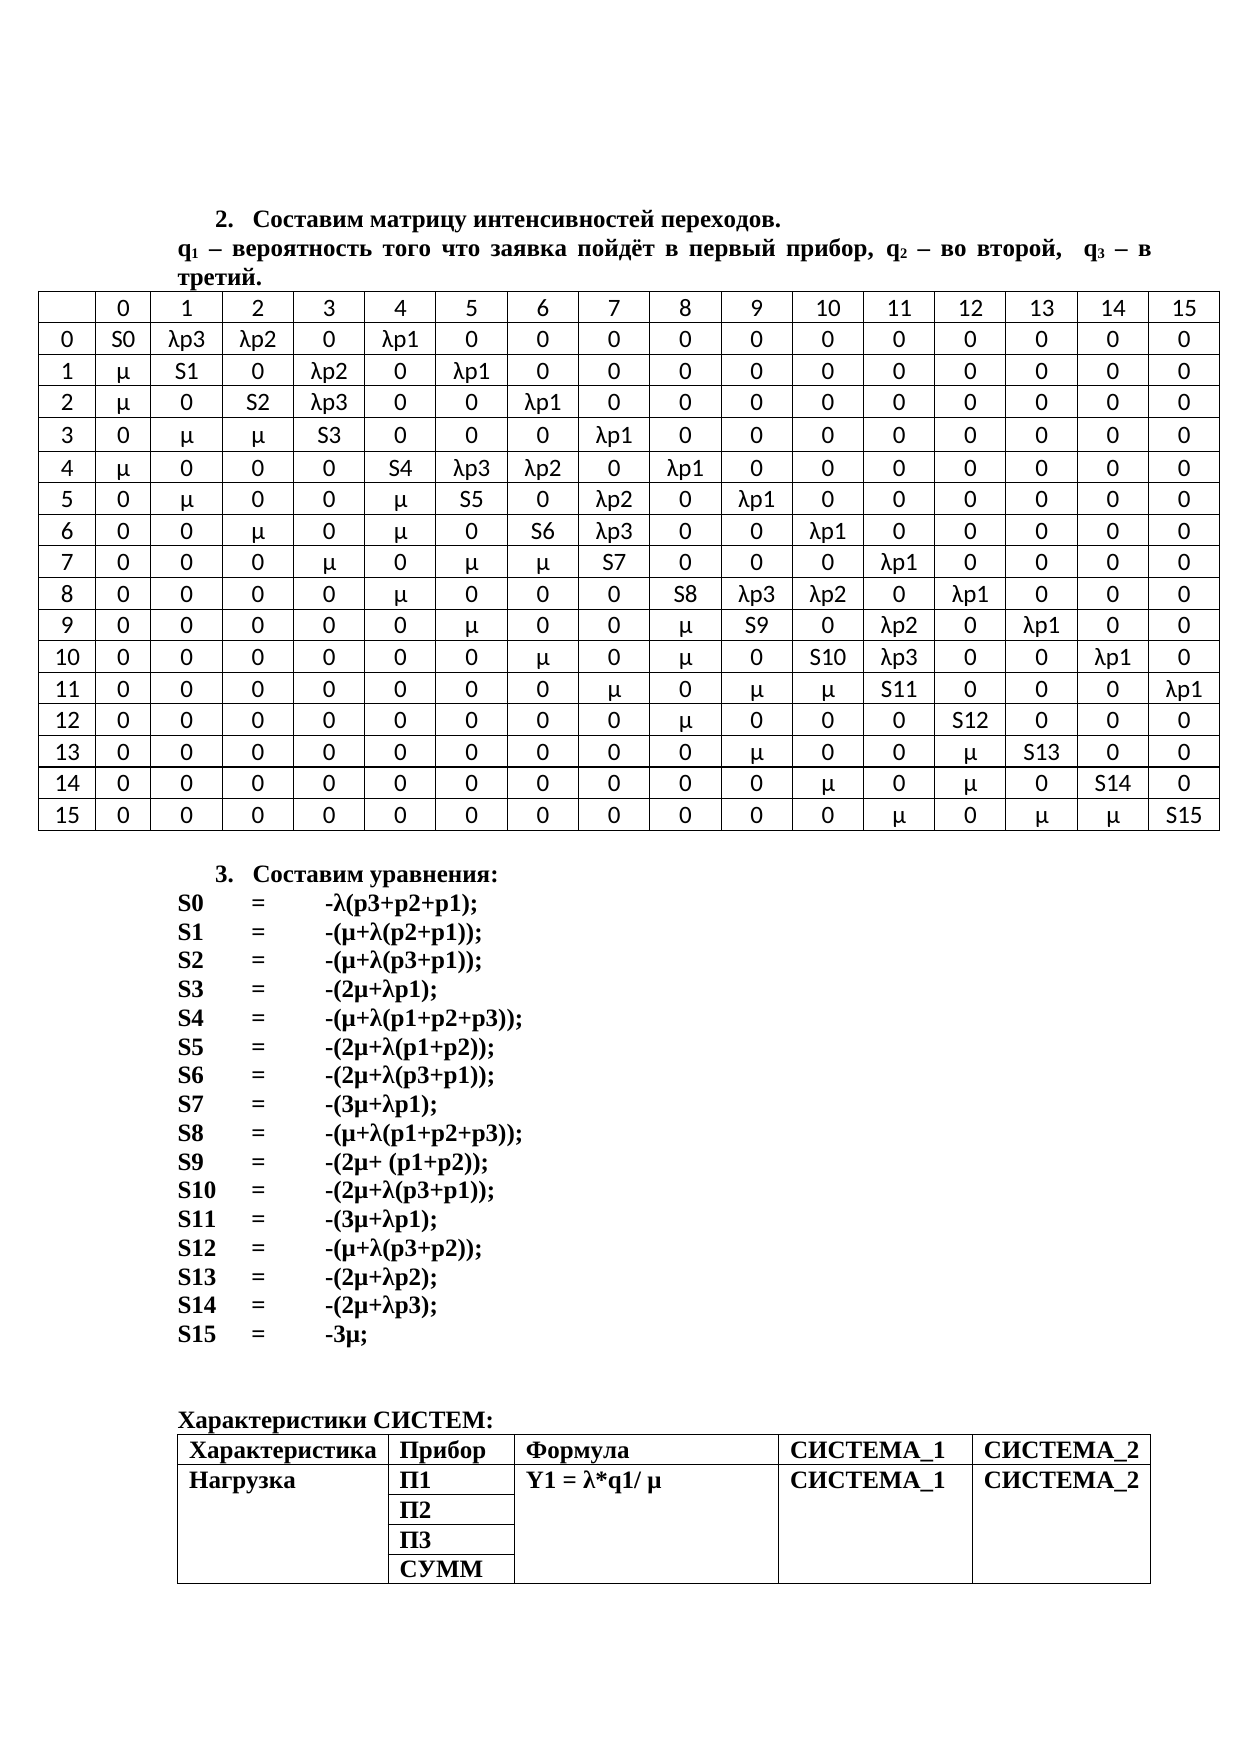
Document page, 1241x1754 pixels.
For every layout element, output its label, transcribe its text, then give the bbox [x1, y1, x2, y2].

table_header Формула [515, 1435, 778, 1464]
table_cell S10 [793, 641, 863, 672]
table_cell 0 [1149, 452, 1219, 482]
table_cell S1 [151, 355, 222, 385]
table_cell 0 [508, 483, 578, 514]
table_cell λp2 [579, 483, 649, 514]
table_header 12 [935, 292, 1005, 322]
table_cell 0 [793, 736, 863, 766]
list Составим матрицу интенсивностей переходов. [215, 204, 1152, 233]
table_cell λp2 [508, 452, 578, 482]
table_cell µ [223, 515, 293, 545]
table_cell 0 [294, 704, 364, 735]
table_cell µ [508, 641, 578, 672]
table_cell 0 [864, 418, 934, 451]
table_cell 0 [96, 578, 150, 608]
table_cell 0 [1006, 483, 1077, 514]
table_header 3 [294, 292, 364, 322]
table_header СИСТЕМА_2 [973, 1435, 1150, 1464]
table_cell 0 [1006, 578, 1077, 608]
table_header 8 [650, 292, 721, 322]
table_cell СУММ [389, 1555, 514, 1583]
table_cell 0 [96, 610, 150, 640]
table_cell 0 [223, 483, 293, 514]
table_cell 0 [1078, 355, 1148, 385]
table_header 7 [579, 292, 649, 322]
table_cell 0 [1006, 386, 1077, 417]
table_cell 0 [436, 515, 507, 545]
table_cell 0 [1006, 355, 1077, 385]
table_cell 0 [935, 355, 1005, 385]
table_cell 0 [151, 386, 222, 417]
table_cell µ [96, 452, 150, 482]
table_cell 0 [793, 452, 863, 482]
table_cell 0 [1006, 418, 1077, 451]
table_cell 0 [294, 610, 364, 640]
table_cell λp3 [864, 641, 934, 672]
table_cell λp3 [294, 386, 364, 417]
table_cell 0 [436, 768, 507, 798]
table_cell 0 [436, 673, 507, 703]
table_cell 0 [1149, 704, 1219, 735]
table_cell 13 [39, 736, 95, 766]
table_cell λp3 [151, 323, 222, 354]
table_header 0 [96, 292, 150, 322]
table_cell µ [722, 673, 792, 703]
table_cell 0 [365, 355, 435, 385]
table_cell 0 [722, 386, 792, 417]
table_cell 0 [935, 418, 1005, 451]
table_cell 0 [935, 323, 1005, 354]
table_cell 0 [650, 546, 721, 577]
table_cell 0 [722, 515, 792, 545]
table_cell S0 [96, 323, 150, 354]
table_cell 0 [864, 452, 934, 482]
table_cell 0 [151, 704, 222, 735]
table_cell µ [96, 355, 150, 385]
table_cell µ [223, 418, 293, 451]
table_header 10 [793, 292, 863, 322]
table_cell 0 [650, 673, 721, 703]
table_cell 0 [793, 418, 863, 451]
table_cell 0 [223, 355, 293, 385]
table_cell Y1 = λ*q1/ μ [515, 1465, 778, 1583]
table_cell µ [294, 546, 364, 577]
table_cell 0 [722, 768, 792, 798]
table_cell 0 [508, 673, 578, 703]
table_cell 15 [39, 799, 95, 829]
text S6 = -(2μ+λ(p3+p1)); [177, 1061, 1152, 1089]
table_cell 0 [365, 736, 435, 766]
table_header 11 [864, 292, 934, 322]
table_cell 0 [722, 452, 792, 482]
table_header 5 [436, 292, 507, 322]
table_cell S3 [294, 418, 364, 451]
table_cell 0 [935, 673, 1005, 703]
table_cell 0 [793, 704, 863, 735]
table_cell S14 [1078, 768, 1148, 798]
table_cell 0 [1149, 355, 1219, 385]
table_cell 0 [151, 578, 222, 608]
table_cell λp1 [722, 483, 792, 514]
table_cell П1 [389, 1465, 514, 1494]
table_cell 0 [223, 799, 293, 829]
table_cell S7 [579, 546, 649, 577]
table_cell 0 [223, 610, 293, 640]
table_cell 1 [39, 355, 95, 385]
table_cell 0 [864, 736, 934, 766]
table_cell 0 [151, 641, 222, 672]
table_header 15 [1149, 292, 1219, 322]
table_cell λp1 [864, 546, 934, 577]
list Составим уравнения: [215, 859, 1152, 888]
text S0 = -λ(p3+p2+p1); [177, 888, 1152, 917]
text S1 = -(μ+λ(p2+p1)); [177, 917, 1152, 946]
table_cell 0 [579, 768, 649, 798]
table_cell 0 [223, 768, 293, 798]
table_cell 0 [1149, 323, 1219, 354]
table_cell 0 [579, 386, 649, 417]
table_cell µ [436, 546, 507, 577]
text S5 = -(2μ+λ(p1+p2)); [177, 1032, 1152, 1061]
table_cell 0 [365, 386, 435, 417]
table_cell λp2 [223, 323, 293, 354]
table_cell 0 [96, 768, 150, 798]
table_cell λp1 [508, 386, 578, 417]
table_cell 0 [650, 768, 721, 798]
table_cell 11 [39, 673, 95, 703]
table_cell λp1 [365, 323, 435, 354]
table_cell 0 [223, 452, 293, 482]
table_header 9 [722, 292, 792, 322]
table_cell 0 [1149, 418, 1219, 451]
table_cell СИСТЕМА_2 [973, 1465, 1150, 1583]
table_cell λp1 [436, 355, 507, 385]
table_cell µ [151, 418, 222, 451]
table_cell µ [793, 768, 863, 798]
table_cell 0 [722, 355, 792, 385]
table_cell S6 [508, 515, 578, 545]
table_cell λp2 [294, 355, 364, 385]
table_cell µ [1006, 799, 1077, 829]
table_cell 0 [508, 355, 578, 385]
table_cell 0 [935, 641, 1005, 672]
table_cell 0 [96, 641, 150, 672]
table_cell 2 [39, 386, 95, 417]
table_cell 0 [650, 736, 721, 766]
table_cell 0 [1006, 452, 1077, 482]
table_cell 0 [935, 546, 1005, 577]
table_cell λp1 [579, 418, 649, 451]
table_cell λp1 [793, 515, 863, 545]
table_cell λp1 [1078, 641, 1148, 672]
table_cell 0 [1078, 483, 1148, 514]
table_cell λp1 [650, 452, 721, 482]
table_cell µ [650, 704, 721, 735]
table_cell µ [935, 736, 1005, 766]
table_cell 0 [935, 515, 1005, 545]
table_cell 10 [39, 641, 95, 672]
table_cell 4 [39, 452, 95, 482]
table_cell S5 [436, 483, 507, 514]
table_cell λp3 [579, 515, 649, 545]
table_cell 0 [294, 768, 364, 798]
table_cell 0 [579, 610, 649, 640]
table_cell 0 [1006, 768, 1077, 798]
table_cell 0 [579, 799, 649, 829]
table_cell П2 [389, 1495, 514, 1524]
table_cell λp3 [436, 452, 507, 482]
table_cell S15 [1149, 799, 1219, 829]
table_cell S4 [365, 452, 435, 482]
table_cell 0 [223, 546, 293, 577]
table_cell 0 [1149, 483, 1219, 514]
table_cell 0 [1149, 610, 1219, 640]
table_cell µ [365, 483, 435, 514]
table_cell 0 [436, 799, 507, 829]
table_cell 0 [294, 452, 364, 482]
table_cell 0 [39, 323, 95, 354]
table_cell 0 [96, 418, 150, 451]
table_cell 0 [436, 418, 507, 451]
table_cell 0 [1006, 515, 1077, 545]
table_cell 0 [1006, 704, 1077, 735]
table_cell 0 [722, 418, 792, 451]
table_cell 0 [294, 515, 364, 545]
table_cell 0 [650, 515, 721, 545]
table_cell 0 [935, 610, 1005, 640]
table_cell 0 [864, 386, 934, 417]
text S10 = -(2μ+λ(p3+p1)); [177, 1176, 1152, 1204]
table_cell µ [935, 768, 1005, 798]
table_cell 0 [1078, 578, 1148, 608]
table_cell 0 [1078, 452, 1148, 482]
text q1 – вероятность того что заявка пойдёт в первый прибор, q2 – во второй, q3 – в третий. [177, 233, 1152, 291]
table_cell 0 [1149, 515, 1219, 545]
table_cell 0 [508, 578, 578, 608]
table_cell 0 [722, 546, 792, 577]
table_cell 0 [365, 799, 435, 829]
table_cell 0 [294, 673, 364, 703]
table_header 14 [1078, 292, 1148, 322]
table_cell 0 [365, 610, 435, 640]
table_cell 0 [864, 578, 934, 608]
table_cell µ [722, 736, 792, 766]
table_cell 0 [935, 799, 1005, 829]
table_cell 0 [294, 736, 364, 766]
table_cell 0 [1078, 323, 1148, 354]
table_header 4 [365, 292, 435, 322]
table_cell 0 [793, 386, 863, 417]
text S2 = -(μ+λ(p3+p1)); [177, 946, 1152, 974]
table_cell 0 [1149, 546, 1219, 577]
table_cell 0 [722, 641, 792, 672]
table_cell 0 [1078, 515, 1148, 545]
table_cell 0 [864, 704, 934, 735]
table_cell 0 [436, 736, 507, 766]
table_cell 0 [864, 768, 934, 798]
table_cell 0 [508, 768, 578, 798]
table_cell µ [365, 578, 435, 608]
table_header 1 [151, 292, 222, 322]
table_cell µ [650, 641, 721, 672]
table_cell 0 [294, 799, 364, 829]
table_cell 0 [151, 610, 222, 640]
table_cell 0 [151, 673, 222, 703]
table_cell 0 [508, 323, 578, 354]
table_cell 0 [722, 323, 792, 354]
table_cell µ [793, 673, 863, 703]
table_cell 0 [793, 483, 863, 514]
table_cell 0 [1149, 768, 1219, 798]
table_cell 0 [508, 736, 578, 766]
table_cell 9 [39, 610, 95, 640]
table_cell СИСТЕМА_1 [779, 1465, 972, 1583]
table_cell 12 [39, 704, 95, 735]
table_cell 5 [39, 483, 95, 514]
table_cell 0 [294, 641, 364, 672]
table_cell S9 [722, 610, 792, 640]
table_cell 0 [294, 578, 364, 608]
table_cell µ [436, 610, 507, 640]
table_cell 0 [935, 452, 1005, 482]
table_cell 0 [650, 386, 721, 417]
table_cell 0 [508, 418, 578, 451]
text S4 = -(μ+λ(p1+p2+p3)); [177, 1003, 1152, 1032]
table_cell 0 [722, 704, 792, 735]
table_cell λp3 [722, 578, 792, 608]
table_cell µ [1078, 799, 1148, 829]
table_cell 0 [151, 546, 222, 577]
table_cell 0 [508, 704, 578, 735]
table_cell 0 [151, 515, 222, 545]
table_cell 0 [96, 546, 150, 577]
table_cell 0 [96, 736, 150, 766]
table_cell 14 [39, 768, 95, 798]
table_cell 0 [935, 386, 1005, 417]
table_cell 6 [39, 515, 95, 545]
table_cell µ [151, 483, 222, 514]
table_cell 0 [223, 673, 293, 703]
table_cell S8 [650, 578, 721, 608]
table_cell 0 [436, 704, 507, 735]
table_cell 0 [365, 768, 435, 798]
table_cell Нагрузка [178, 1465, 388, 1583]
table_cell S11 [864, 673, 934, 703]
table_header 13 [1006, 292, 1077, 322]
table_cell 0 [579, 704, 649, 735]
table_cell λp1 [935, 578, 1005, 608]
table_cell 0 [96, 515, 150, 545]
text S13 = -(2μ+λp2); [177, 1262, 1152, 1291]
table_cell 0 [579, 641, 649, 672]
table_cell 0 [436, 386, 507, 417]
table_cell µ [365, 515, 435, 545]
table_cell 0 [223, 641, 293, 672]
table_cell 0 [223, 578, 293, 608]
table_cell 0 [223, 736, 293, 766]
table_cell 0 [436, 578, 507, 608]
table_cell µ [579, 673, 649, 703]
table_cell 0 [579, 452, 649, 482]
table_cell 0 [1078, 418, 1148, 451]
table_cell S2 [223, 386, 293, 417]
table_cell 0 [864, 483, 934, 514]
text S7 = -(3μ+λp1); [177, 1089, 1152, 1118]
table_cell 0 [1078, 386, 1148, 417]
table_cell µ [508, 546, 578, 577]
table_cell 0 [579, 355, 649, 385]
table_cell 0 [1078, 673, 1148, 703]
table_cell 0 [579, 578, 649, 608]
table_cell 0 [508, 799, 578, 829]
table_cell П3 [389, 1525, 514, 1553]
table_cell 0 [1078, 704, 1148, 735]
table_cell µ [864, 799, 934, 829]
table_cell 0 [96, 673, 150, 703]
text S12 = -(μ+λ(p3+p2)); [177, 1233, 1152, 1262]
table_cell 0 [1149, 641, 1219, 672]
table_cell 0 [650, 355, 721, 385]
table_cell 0 [1006, 546, 1077, 577]
table_cell 0 [365, 704, 435, 735]
table_cell 0 [793, 610, 863, 640]
table_header Прибор [389, 1435, 514, 1464]
table_cell 3 [39, 418, 95, 451]
table_cell 0 [864, 323, 934, 354]
table_cell 0 [223, 704, 293, 735]
table_header [39, 292, 95, 322]
table_cell 0 [151, 768, 222, 798]
table_cell 0 [1006, 673, 1077, 703]
table_cell 8 [39, 578, 95, 608]
text S15 = -3μ; [177, 1319, 1152, 1348]
table_cell 0 [96, 704, 150, 735]
table_cell λp2 [793, 578, 863, 608]
table_cell 0 [96, 799, 150, 829]
table_cell 0 [294, 323, 364, 354]
table_cell 0 [1006, 641, 1077, 672]
table_cell 0 [864, 515, 934, 545]
table_cell 0 [1006, 323, 1077, 354]
table_cell 0 [294, 483, 364, 514]
text S3 = -(2μ+λp1); [177, 974, 1152, 1003]
table_cell 0 [579, 736, 649, 766]
table_cell 0 [365, 546, 435, 577]
table_cell 0 [793, 323, 863, 354]
table_header Характеристика [178, 1435, 388, 1464]
table_cell µ [650, 610, 721, 640]
table_cell 7 [39, 546, 95, 577]
table_cell λp2 [864, 610, 934, 640]
table_cell µ [96, 386, 150, 417]
text S14 = -(2μ+λp3); [177, 1291, 1152, 1319]
table_cell 0 [151, 452, 222, 482]
table_cell 0 [1149, 578, 1219, 608]
table_cell 0 [365, 418, 435, 451]
table_cell 0 [436, 323, 507, 354]
table_cell S12 [935, 704, 1005, 735]
table_cell λp1 [1149, 673, 1219, 703]
table_cell 0 [508, 610, 578, 640]
table_cell 0 [722, 799, 792, 829]
table_cell 0 [793, 546, 863, 577]
table_cell 0 [793, 355, 863, 385]
table_cell 0 [650, 799, 721, 829]
table_cell 0 [1149, 736, 1219, 766]
table_cell 0 [96, 483, 150, 514]
table_cell 0 [1078, 610, 1148, 640]
table_cell 0 [365, 641, 435, 672]
text S9 = -(2μ+ (p1+p2)); [177, 1147, 1152, 1176]
table_header СИСТЕМА_1 [779, 1435, 972, 1464]
table_cell 0 [1149, 386, 1219, 417]
table_cell 0 [436, 641, 507, 672]
table_cell 0 [1078, 736, 1148, 766]
table_cell 0 [579, 323, 649, 354]
table_cell 0 [650, 418, 721, 451]
table_cell S13 [1006, 736, 1077, 766]
table_cell 0 [650, 323, 721, 354]
text S8 = -(μ+λ(p1+p2+p3)); [177, 1118, 1152, 1147]
table_cell 0 [935, 483, 1005, 514]
table_header 6 [508, 292, 578, 322]
text S11 = -(3μ+λp1); [177, 1204, 1152, 1233]
table_cell λp1 [1006, 610, 1077, 640]
table_header 2 [223, 292, 293, 322]
table_cell 0 [864, 355, 934, 385]
table_cell 0 [151, 736, 222, 766]
table_cell 0 [1078, 546, 1148, 577]
table_cell 0 [793, 799, 863, 829]
table_cell 0 [151, 799, 222, 829]
table_cell 0 [365, 673, 435, 703]
table_cell 0 [650, 483, 721, 514]
text Характеристики СИСТЕМ: [177, 1406, 1152, 1434]
